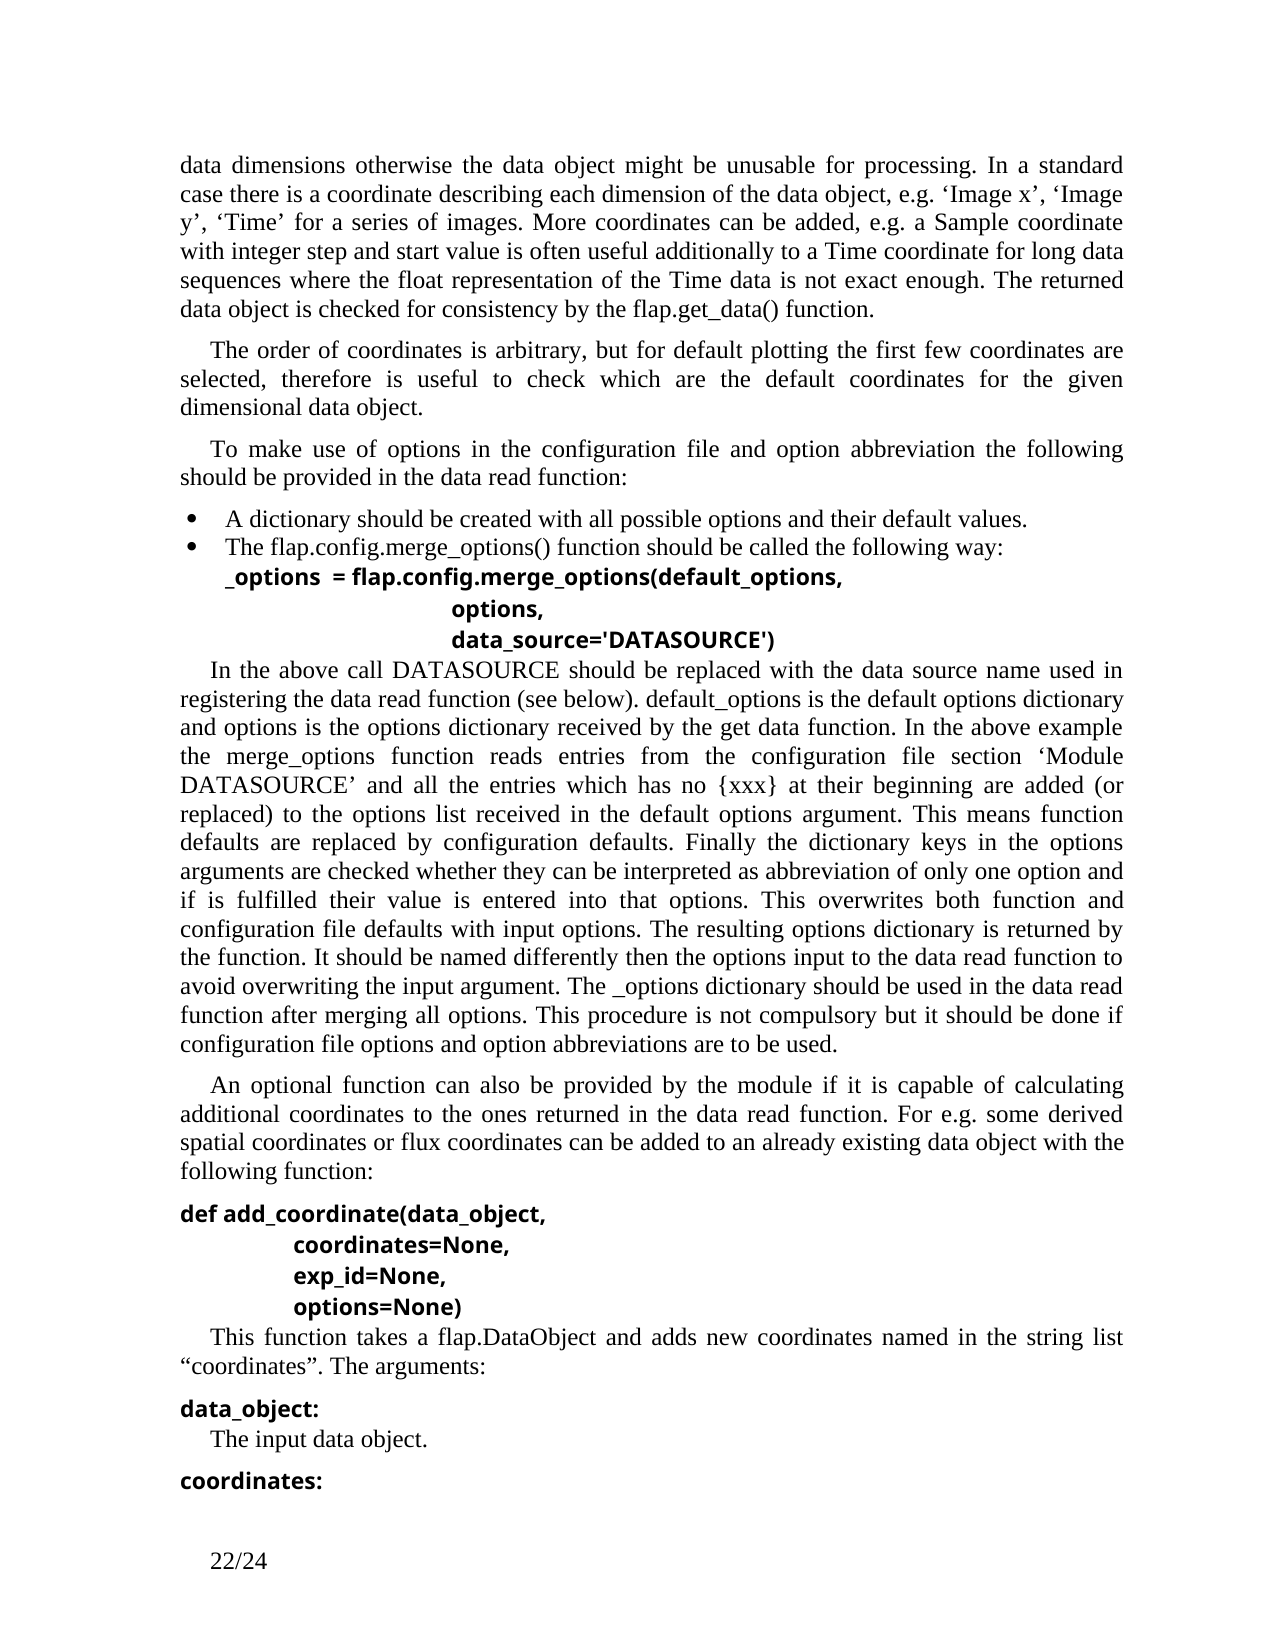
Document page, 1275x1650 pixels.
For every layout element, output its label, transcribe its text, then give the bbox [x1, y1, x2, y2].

text def add_coordinate(data_object, [180, 1197, 1125, 1229]
text coordinates=None, [180, 1229, 1125, 1260]
text To make use of options in the configuration file and option abbreviation the following should be provided in the data read function: [180, 434, 1125, 491]
text exp_id=None, [180, 1260, 1125, 1291]
text This function takes a flap.DataObject and adds new coordinates named in the string list “coordinates”. The arguments: [180, 1322, 1125, 1380]
text data_object: [180, 1392, 1125, 1424]
text options=None) [180, 1291, 1125, 1322]
list _options = flap.config.merge_options(default_options, [225, 561, 1125, 592]
text An optional function can also be provided by the module if it is capable of calculating additional coordinates to the ones returned in the data read function. For e.g. some derived spatial coordinates or flux coordinates can be added to an already existing data object with the following function: [180, 1070, 1125, 1185]
list A dictionary should be created with all possible options and their default values. [187, 504, 1125, 532]
text The order of coordinates is arbitrary, but for default plotting the first few coordinates are selected, therefore is useful to check which are the default coordinates for the given dimensional data object. [180, 335, 1125, 421]
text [180, 150, 1125, 322]
text In the above call DATASOURCE should be replaced with the data source name used in registering the data read function (see below). default_options is the default options dictionary and options is the options dictionary received by the get data function. In the above example the merge_options function reads entries from the configuration file section ‘Module DATASOURCE’ and all the entries which has no {xxx} at their beginning are added (or replaced) to the options list received in the default options argument. This means function defaults are replaced by configuration defaults. Finally the dictionary keys in the options arguments are checked whether they can be interpreted as abbreviation of only one option and if is fulfilled their value is entered into that options. This overwrites both function and configuration file defaults with input options. The resulting options dictionary is returned by the function. It should be named differently then the options input to the data read function to avoid overwriting the input argument. The _options dictionary should be used in the data read function after merging all options. This procedure is not compulsory but it should be done if configuration file options and option abbreviations are to be used. [180, 655, 1125, 1057]
list data_source='DATASOURCE') [225, 624, 1125, 655]
list options, [225, 592, 1125, 624]
text The input data object. [180, 1424, 1125, 1452]
text coordinates: [180, 1465, 1125, 1496]
list The flap.config.merge_options() function should be called the following way: [187, 532, 1125, 561]
